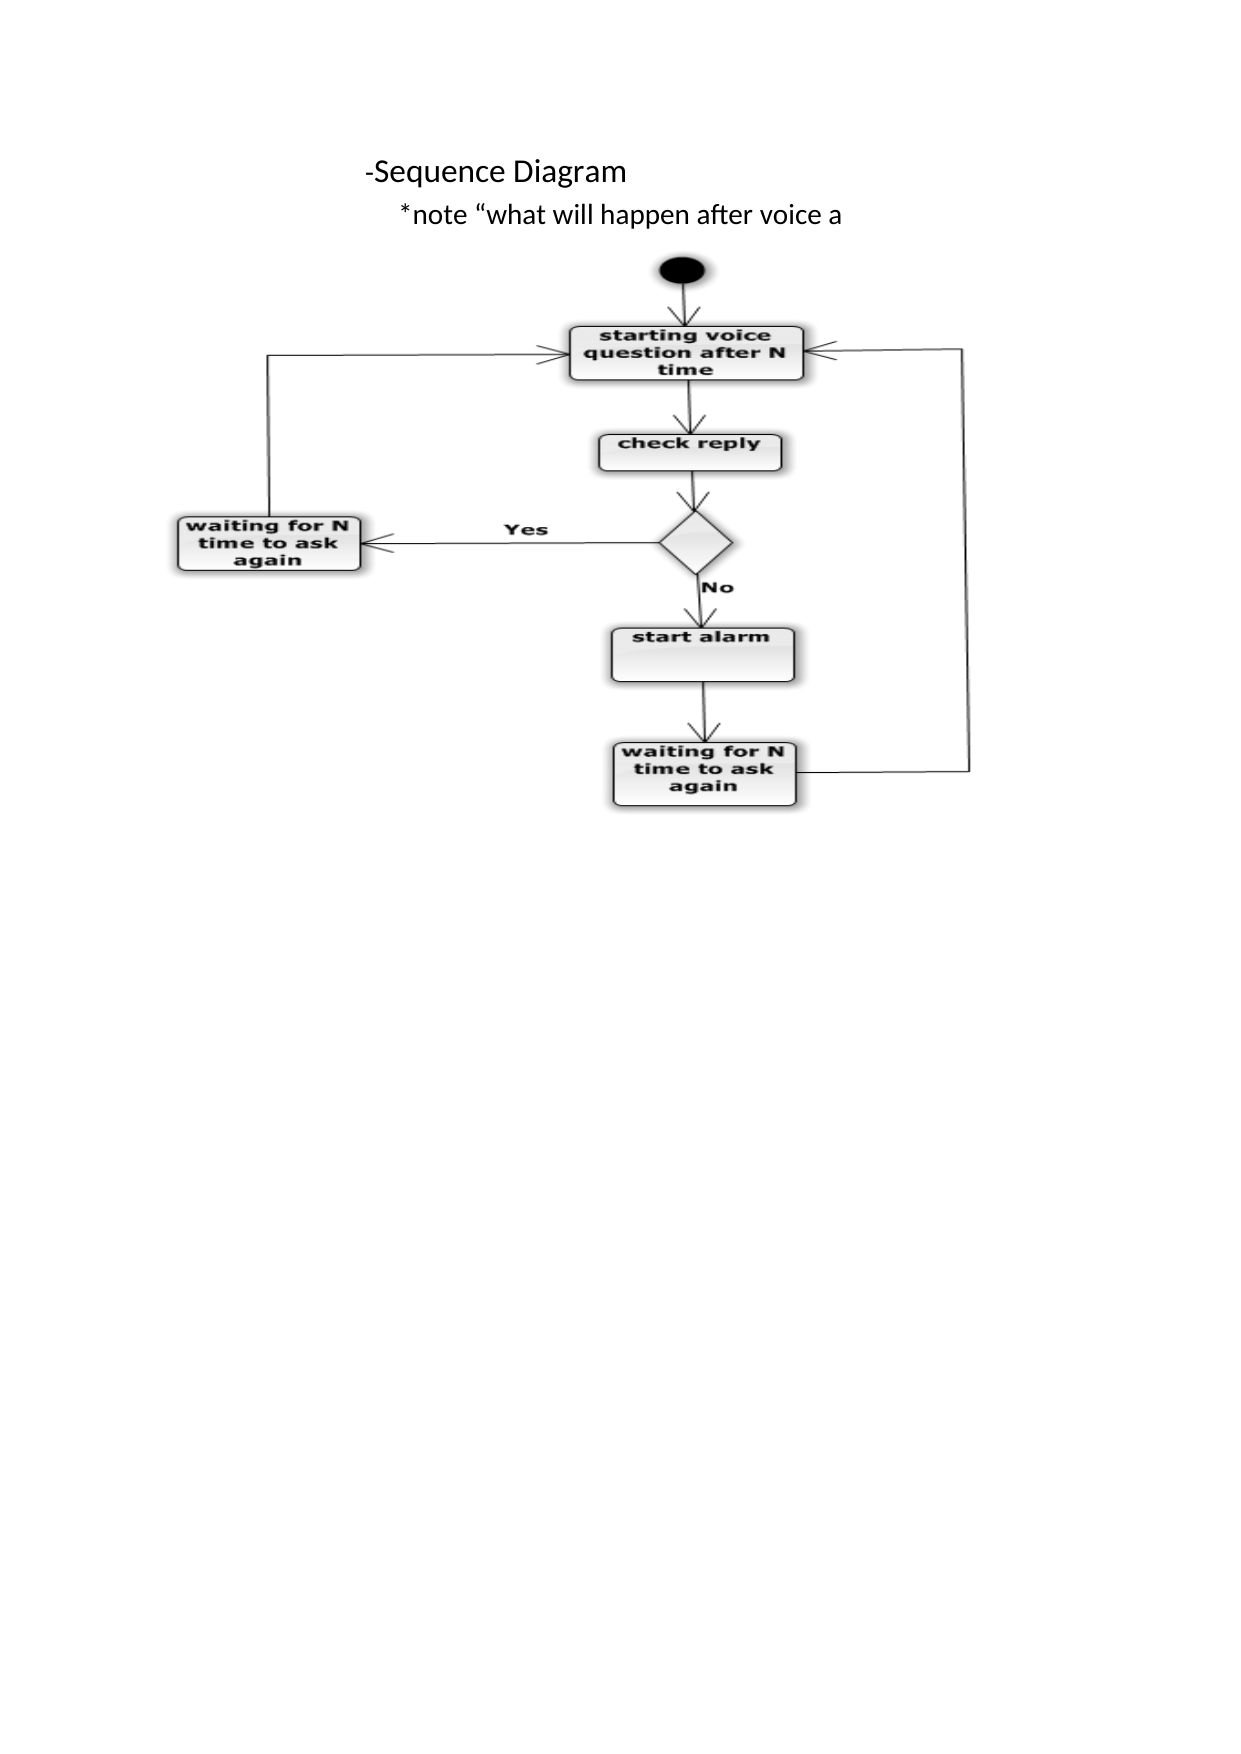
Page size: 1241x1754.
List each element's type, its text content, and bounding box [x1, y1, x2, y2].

picture [163, 235, 1078, 833]
